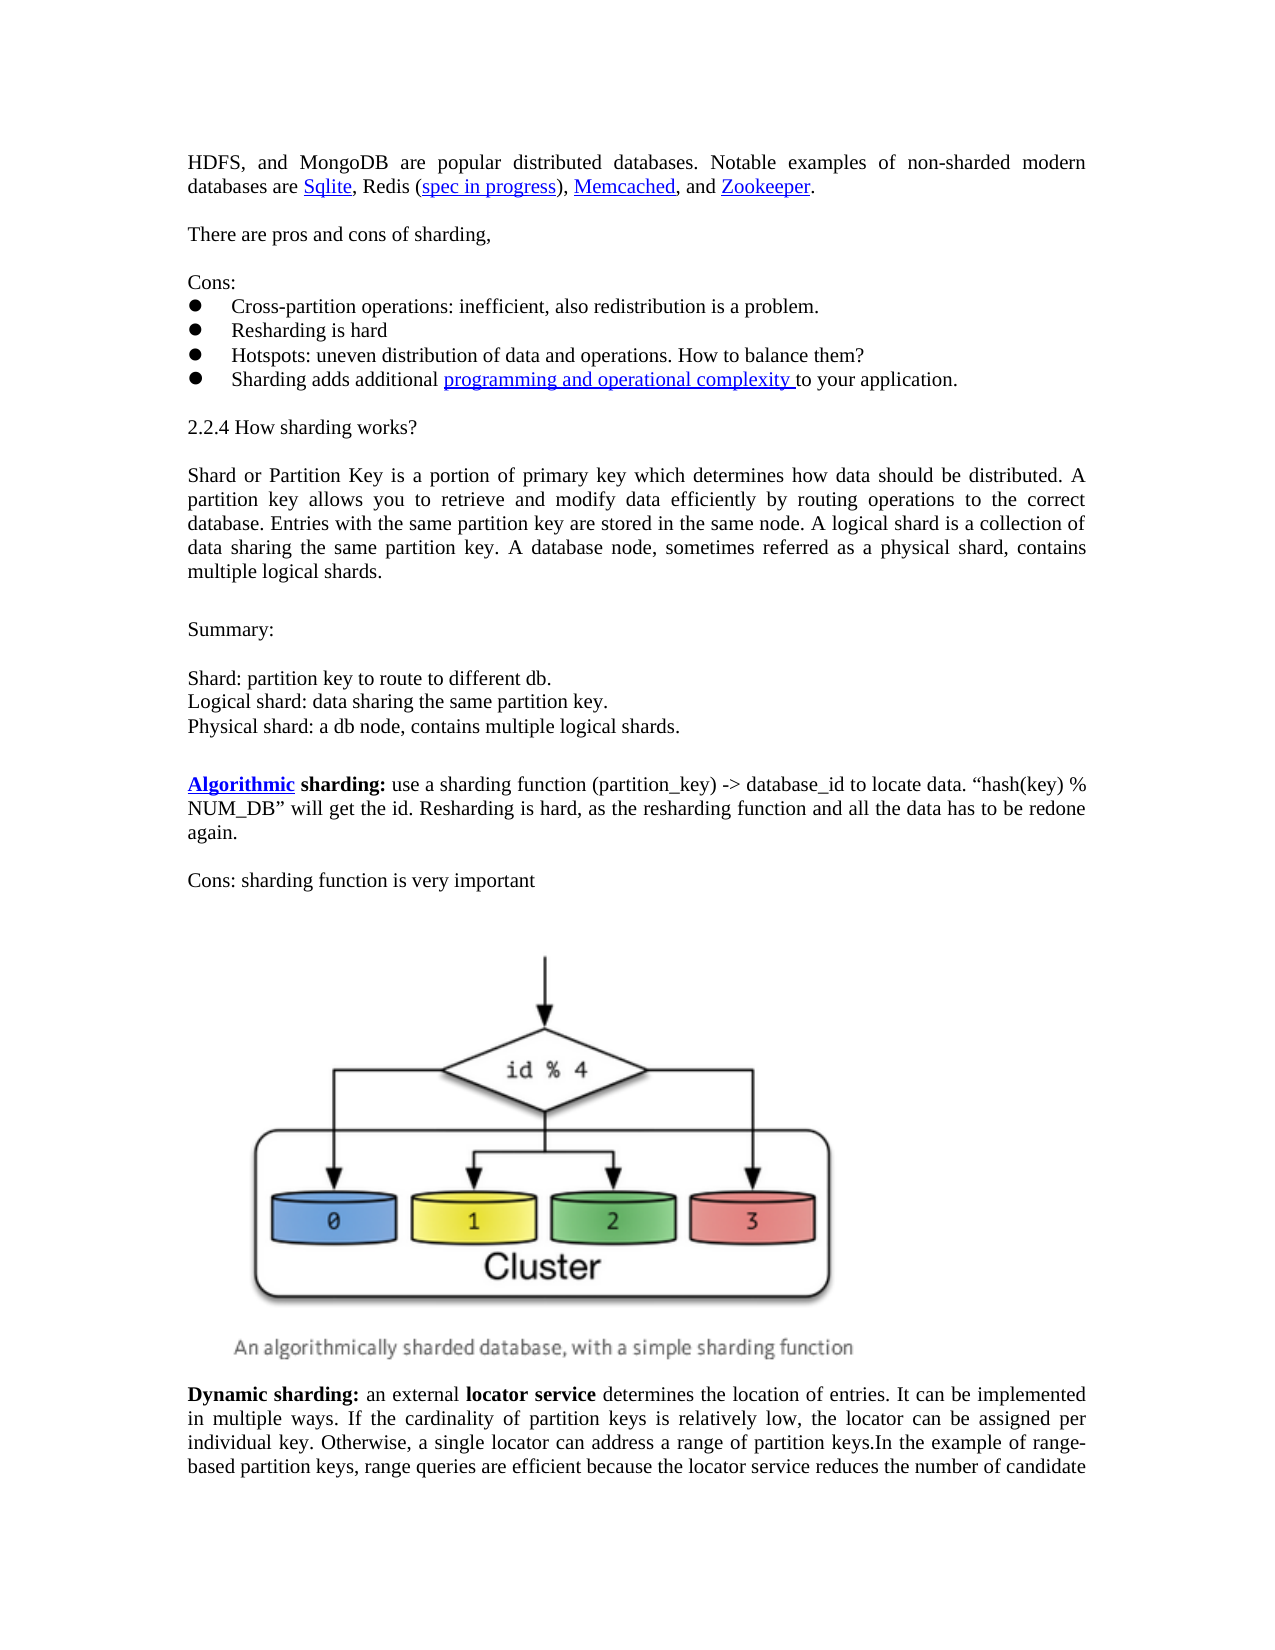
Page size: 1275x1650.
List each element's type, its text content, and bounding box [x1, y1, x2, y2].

list 2.2.4 How sharding works? [187, 415, 1087, 439]
text Summary: [187, 617, 1087, 641]
text Cons: [187, 270, 1087, 294]
text Physical shard: a db node, contains multiple logical shards. [187, 713, 1087, 738]
text There are pros and cons of sharding, [187, 222, 1087, 246]
list Hotspots: uneven distribution of data and operations. How to balance them? [187, 342, 1087, 367]
list Sharding adds additional programming and operational complexity to your application. [187, 367, 1087, 391]
list Algorithmic sharding: use a sharding function (partition_key) -> database_id to locate data. “hash(key) % NUM_DB” will get the id. Resharding is hard, as the resharding function and all the data has to be redone again. [187, 772, 1087, 844]
list Cons: sharding function is very important [187, 868, 1087, 892]
picture [187, 940, 924, 1383]
list Resharding is hard [187, 318, 1087, 342]
text Shard: partition key to route to different db. [187, 665, 1087, 689]
text Logical shard: data sharing the same partition key. [187, 689, 1087, 713]
text Shard or Partition Key is a portion of primary key which determines how data should be distributed. A partition key allows you to retrieve and modify data efficiently by routing operations to the correct database. Entries with the same partition key are stored in the same node. A logical shard is a collection of data sharing the same partition key. A database node, sometimes referred as a physical shard, contains multiple logical shards. [187, 463, 1087, 583]
list Cross-partition operations: inefficient, also redistribution is a problem. [187, 294, 1087, 318]
